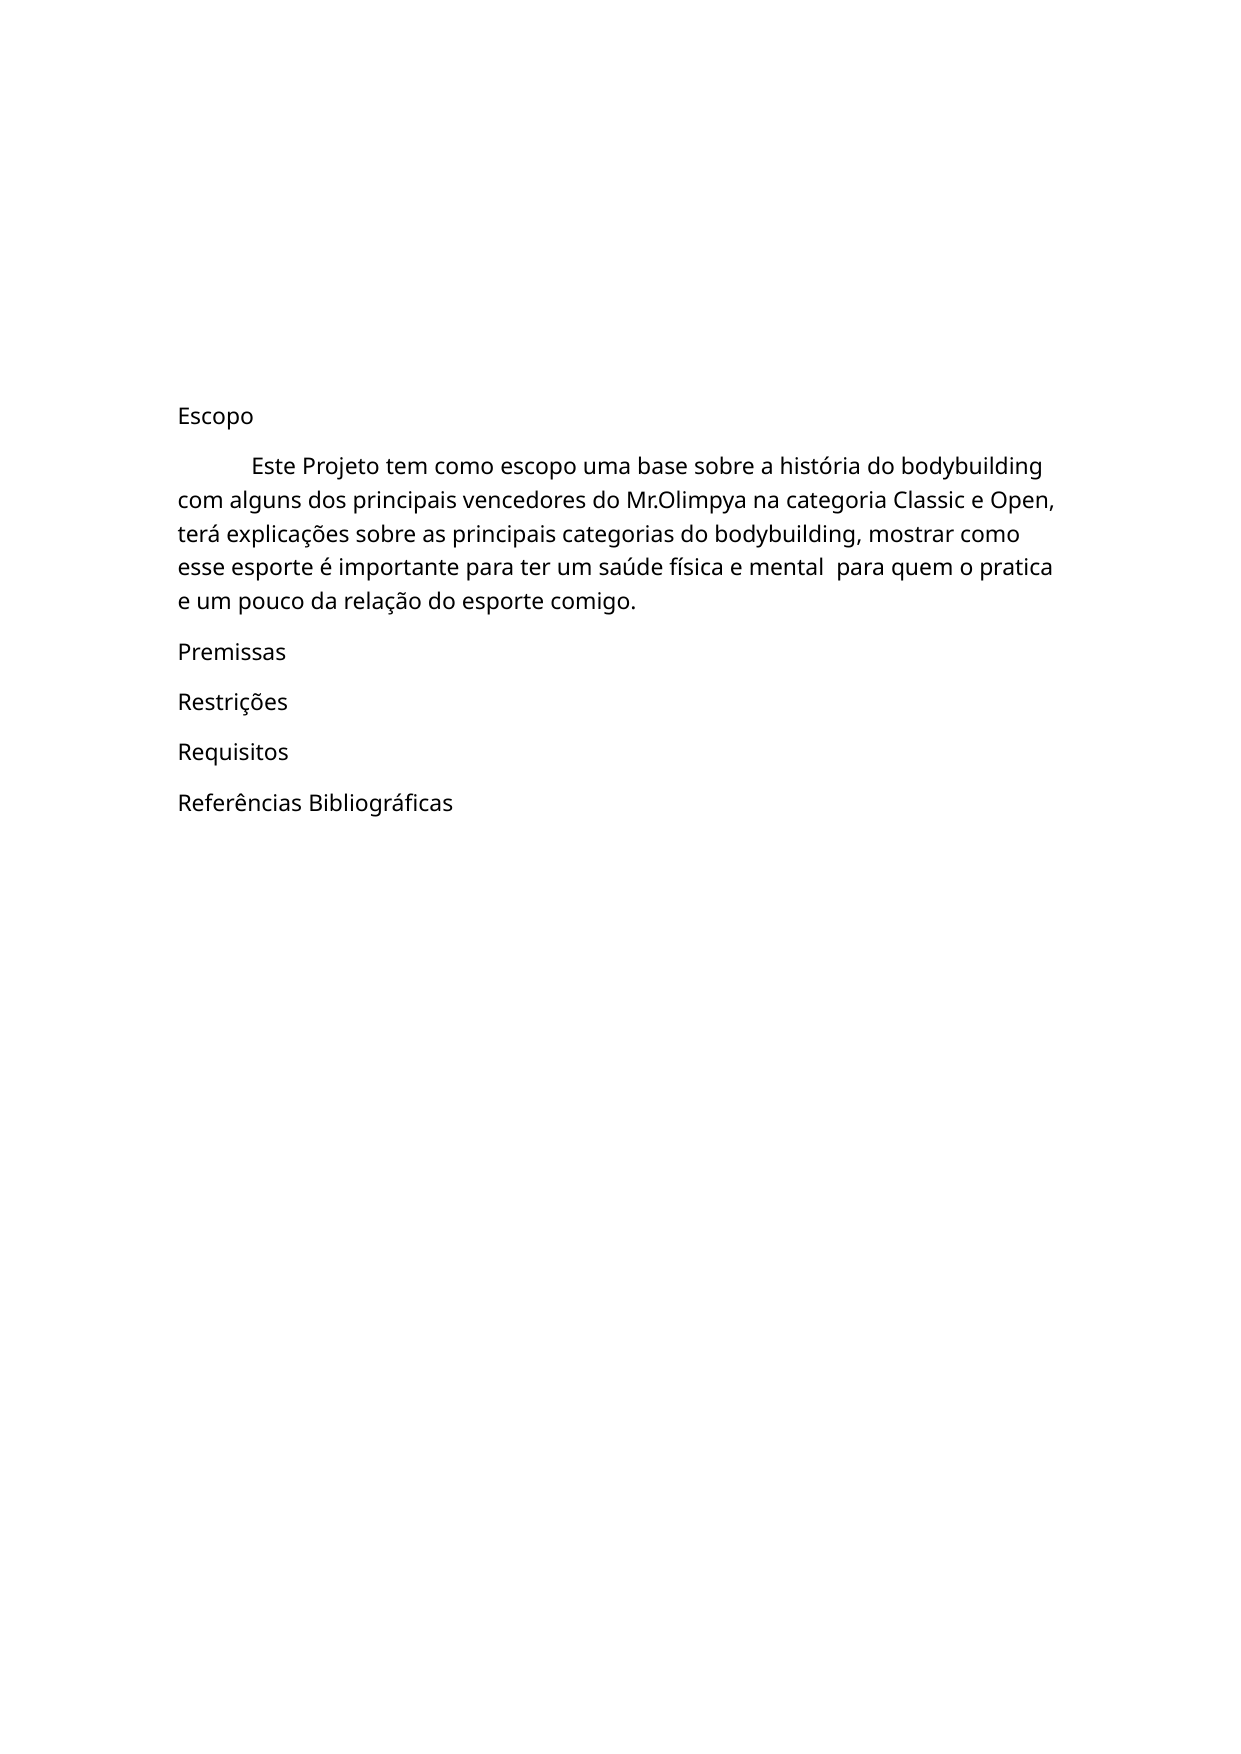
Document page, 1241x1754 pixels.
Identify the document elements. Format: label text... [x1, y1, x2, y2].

text Referências Bibliográficas [177, 787, 1063, 818]
text Restrições [177, 686, 1063, 717]
text Este Projeto tem como escopo uma base sobre a história do bodybuilding com alguns dos principais vencedores do Mr.Olimpya na categoria Classic e Open, terá explicações sobre as principais categorias do bodybuilding, mostrar como esse esporte é importante para ter um saúde física e mental para quem o pratica e um pouco da relação do esporte comigo. [177, 450, 1063, 616]
text Escopo [177, 400, 1063, 431]
text Premissas [177, 636, 1063, 667]
text Requisitos [177, 736, 1063, 768]
